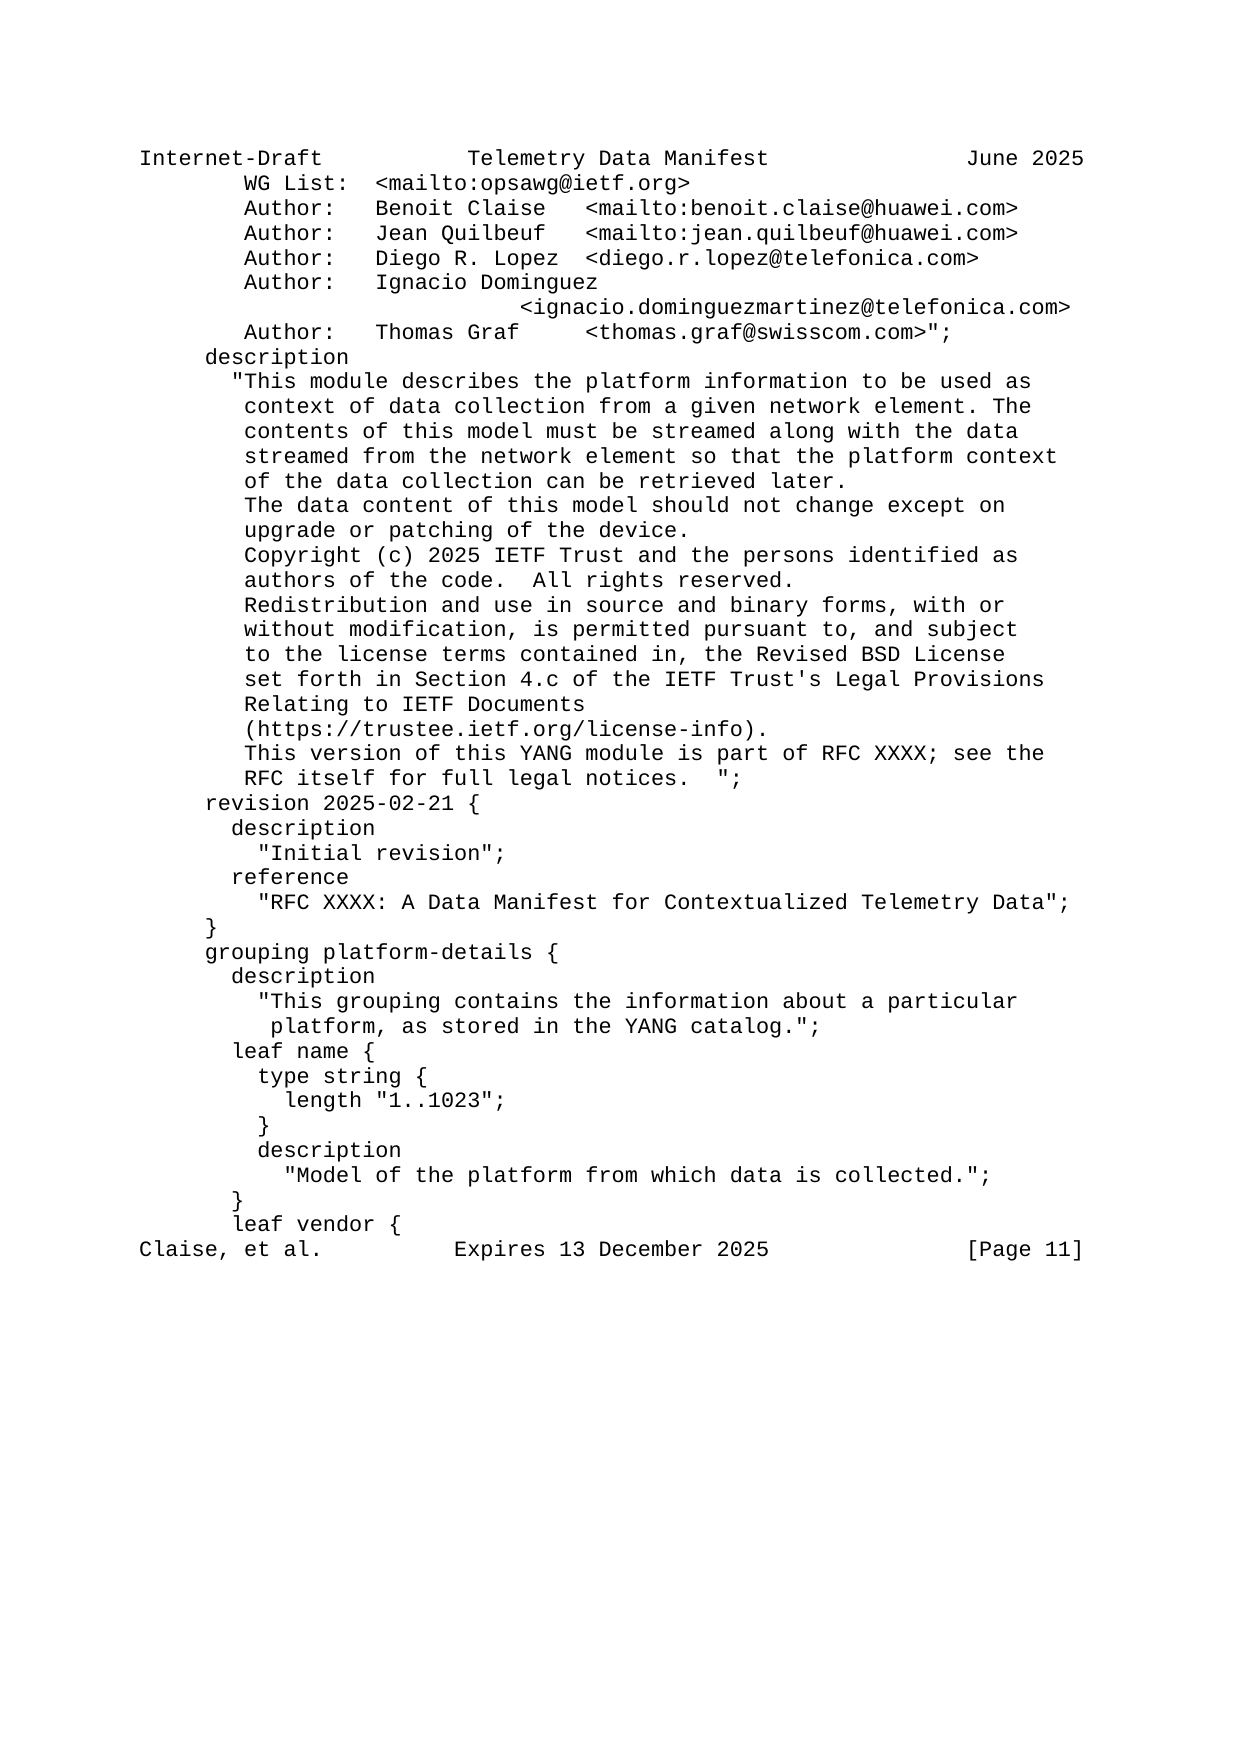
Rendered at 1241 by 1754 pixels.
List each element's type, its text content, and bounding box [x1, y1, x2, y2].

text WG List: <mailto:opsawg@ietf.org> [139, 172, 1101, 197]
text Copyright (c) 2025 IETF Trust and the persons identified as [139, 544, 1101, 569]
text revision 2025-02-21 { [139, 792, 1101, 817]
text "Model of the platform from which data is collected."; [139, 1164, 1101, 1189]
text description [139, 346, 1101, 371]
text "Initial revision"; [139, 842, 1101, 867]
text <ignacio.dominguezmartinez@telefonica.com> [139, 296, 1101, 321]
text } [139, 1114, 1101, 1139]
text "This grouping contains the information about a particular [139, 991, 1101, 1015]
text Claise, et al. Expires 13 December 2025 [Page 11] [139, 1238, 1101, 1263]
text grouping platform-details { [139, 941, 1101, 966]
text description [139, 817, 1101, 842]
text context of data collection from a given network element. The [139, 396, 1101, 420]
text } [139, 916, 1101, 941]
text "RFC XXXX: A Data Manifest for Contextualized Telemetry Data"; [139, 891, 1101, 916]
text Author: Thomas Graf <thomas.graf@swisscom.com>"; [139, 321, 1101, 346]
text (https://trustee.ietf.org/license-info). [139, 718, 1101, 743]
text platform, as stored in the YANG catalog."; [139, 1015, 1101, 1040]
text "This module describes the platform information to be used as [139, 371, 1101, 396]
text leaf name { [139, 1040, 1101, 1065]
text set forth in Section 4.c of the IETF Trust's Legal Provisions [139, 668, 1101, 693]
text of the data collection can be retrieved later. [139, 470, 1101, 495]
text RFC itself for full legal notices. "; [139, 767, 1101, 792]
text streamed from the network element so that the platform context [139, 445, 1101, 470]
text Author: Benoit Claise <mailto:benoit.claise@huawei.com> [139, 197, 1101, 222]
text type string { [139, 1065, 1101, 1090]
text } [139, 1189, 1101, 1214]
text description [139, 1139, 1101, 1164]
text Redistribution and use in source and binary forms, with or [139, 594, 1101, 619]
text without modification, is permitted pursuant to, and subject [139, 619, 1101, 643]
text upgrade or patching of the device. [139, 519, 1101, 544]
text The data content of this model should not change except on [139, 495, 1101, 519]
text Author: Jean Quilbeuf <mailto:jean.quilbeuf@huawei.com> [139, 222, 1101, 247]
text length "1..1023"; [139, 1090, 1101, 1114]
text reference [139, 867, 1101, 891]
text This version of this YANG module is part of RFC XXXX; see the [139, 743, 1101, 767]
text leaf vendor { [139, 1214, 1101, 1238]
text Author: Diego R. Lopez <diego.r.lopez@telefonica.com> [139, 247, 1101, 272]
text authors of the code. All rights reserved. [139, 569, 1101, 594]
text Internet-Draft Telemetry Data Manifest June 2025 [139, 148, 1101, 172]
text description [139, 966, 1101, 991]
text Author: Ignacio Dominguez [139, 272, 1101, 296]
text to the license terms contained in, the Revised BSD License [139, 643, 1101, 668]
text contents of this model must be streamed along with the data [139, 420, 1101, 445]
text Relating to IETF Documents [139, 693, 1101, 718]
